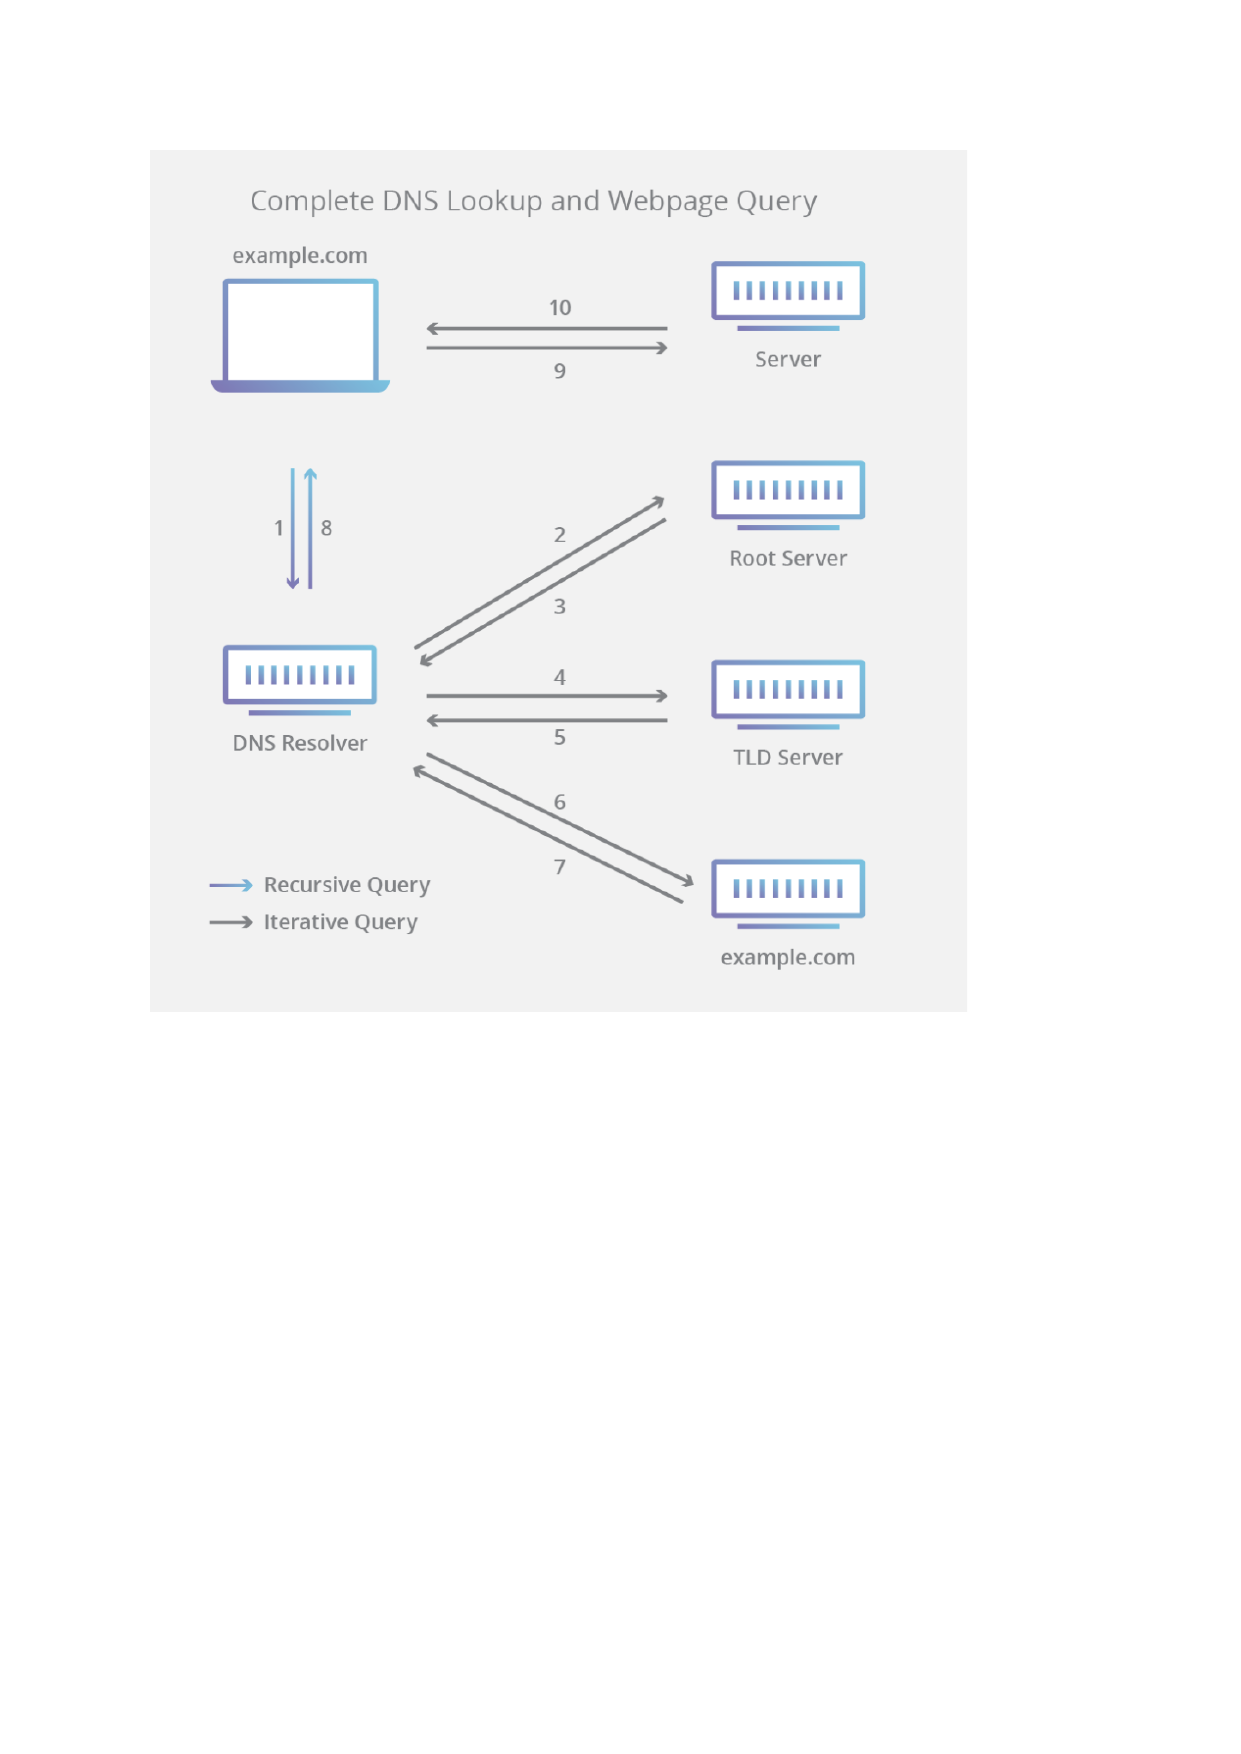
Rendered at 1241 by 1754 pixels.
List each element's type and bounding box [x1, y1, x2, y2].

picture [150, 150, 968, 1012]
